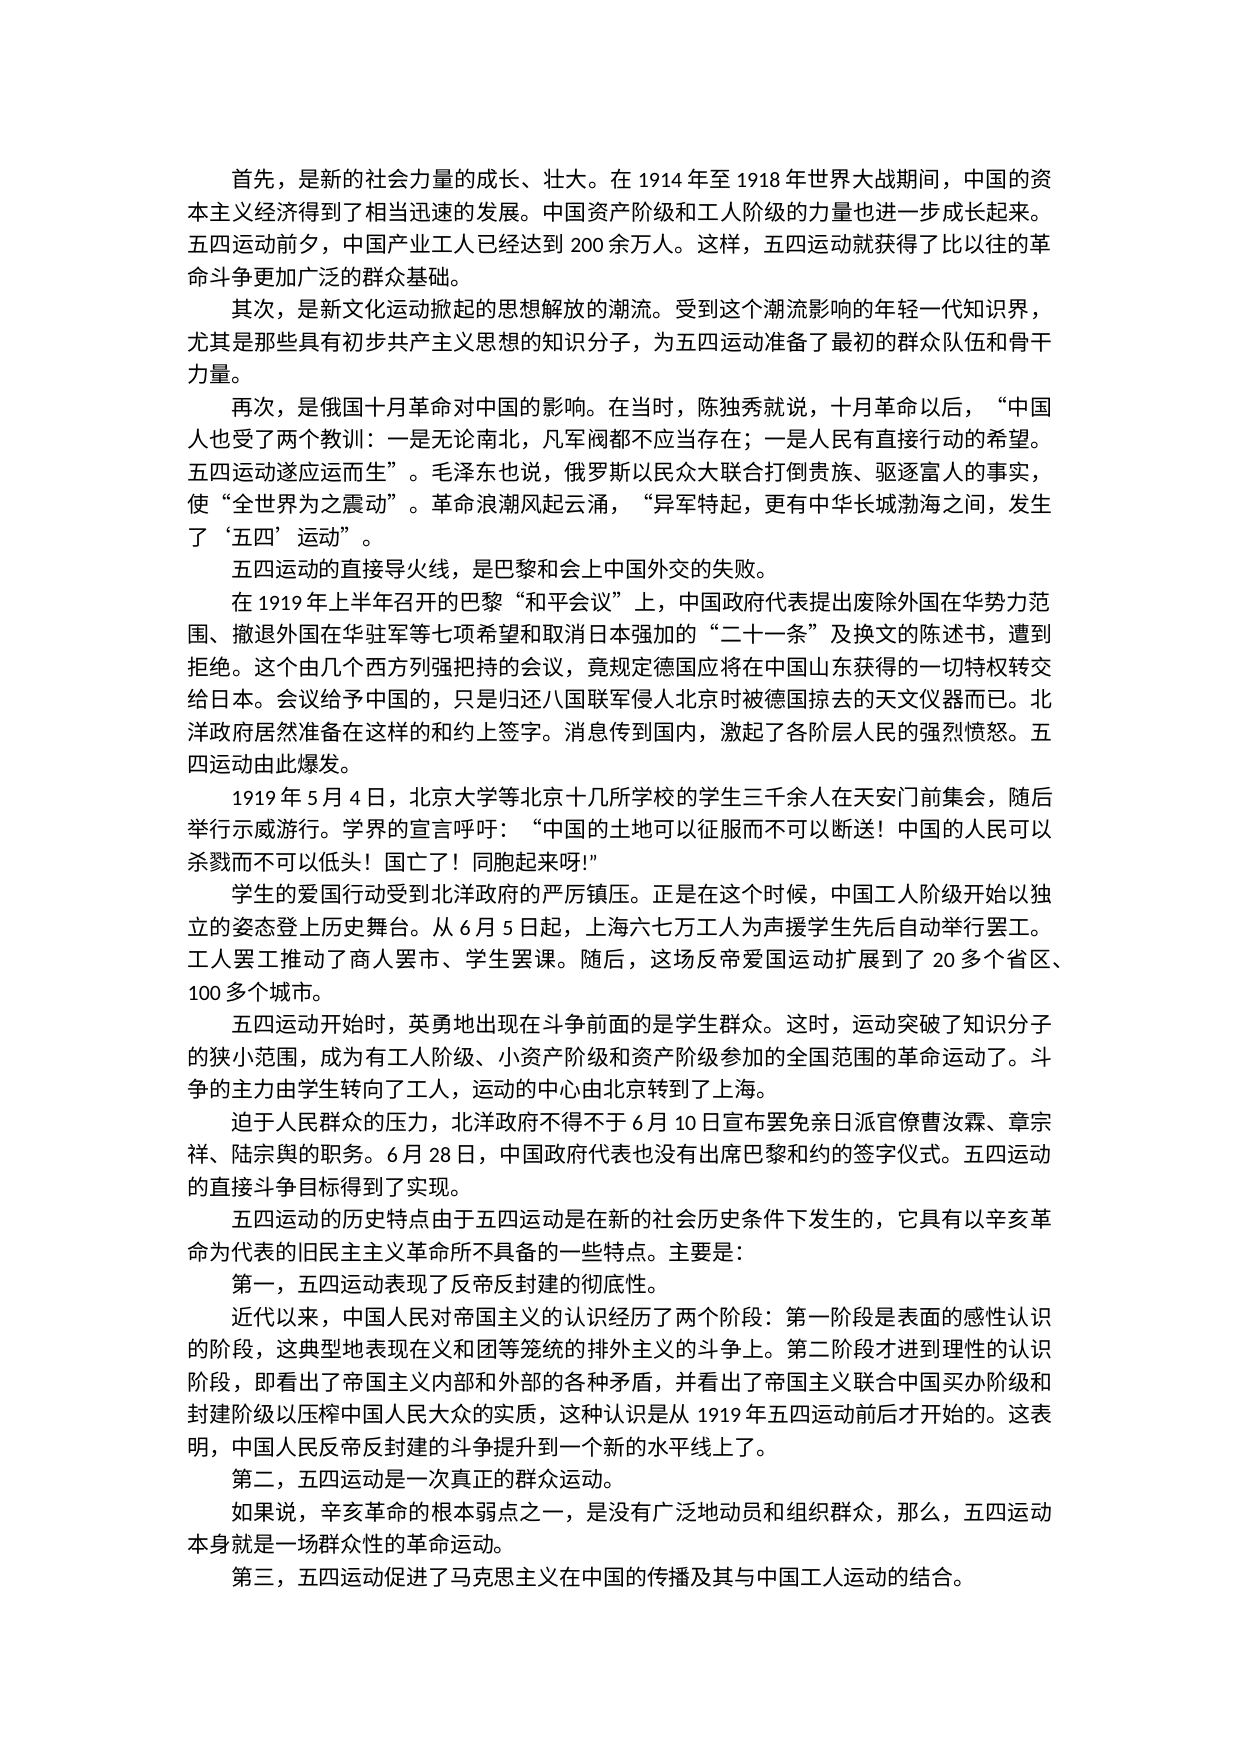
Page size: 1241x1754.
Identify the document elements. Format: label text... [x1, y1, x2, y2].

text 迫于人民群众的压力，北洋政府不得不于6月10日宣布罢免亲日派官僚曹汝霖、章宗祥、陆宗舆的职务。6月28日，中国政府代表也没有出席巴黎和约的签字仪式。五四运动的直接斗争目标得到了实现。 [187, 1104, 1053, 1202]
text 第一，五四运动表现了反帝反封建的彻底性。 [187, 1267, 1053, 1299]
text 五四运动开始时，英勇地出现在斗争前面的是学生群众。这时，运动突破了知识分子的狭小范围，成为有工人阶级、小资产阶级和资产阶级参加的全国范围的革命运动了。斗争的主力由学生转向了工人，运动的中心由北京转到了上海。 [187, 1007, 1053, 1104]
text 再次，是俄国十月革命对中国的影响。在当时，陈独秀就说，十月革命以后，“中国人也受了两个教训：一是无论南北，凡军阀都不应当存在；一是人民有直接行动的希望。五四运动遂应运而生”。毛泽东也说，俄罗斯以民众大联合打倒贵族、驱逐富人的事实，使“全世界为之震动”。革命浪潮风起云涌，“异军特起，更有中华长城渤海之间，发生了‘五四’运动”。 [187, 389, 1053, 552]
text 近代以来，中国人民对帝国主义的认识经历了两个阶段：第一阶段是表面的感性认识的阶段，这典型地表现在义和团等笼统的排外主义的斗争上。第二阶段才进到理性的认识阶段，即看出了帝国主义内部和外部的各种矛盾，并看出了帝国主义联合中国买办阶级和封建阶级以压榨中国人民大众的实质，这种认识是从1919年五四运动前后才开始的。这表明，中国人民反帝反封建的斗争提升到一个新的水平线上了。 [187, 1299, 1053, 1462]
text 如果说，辛亥革命的根本弱点之一，是没有广泛地动员和组织群众，那么，五四运动本身就是一场群众性的革命运动。 [187, 1494, 1053, 1559]
text 其次，是新文化运动掀起的思想解放的潮流。受到这个潮流影响的年轻一代知识界，尤其是那些具有初步共产主义思想的知识分子，为五四运动准备了最初的群众队伍和骨干力量。 [187, 292, 1053, 389]
text 首先，是新的社会力量的成长、壮大。在1914年至1918年世界大战期间，中国的资本主义经济得到了相当迅速的发展。中国资产阶级和工人阶级的力量也进一步成长起来。五四运动前夕，中国产业工人已经达到200余万人。这样，五四运动就获得了比以往的革命斗争更加广泛的群众基础。 [187, 162, 1053, 292]
text 五四运动的直接导火线，是巴黎和会上中国外交的失败。 [187, 552, 1053, 584]
text 第二，五四运动是一次真正的群众运动。 [187, 1462, 1053, 1494]
text 1919年5月4日，北京大学等北京十几所学校的学生三千余人在天安门前集会，随后举行示威游行。学界的宣言呼吁：“中国的土地可以征服而不可以断送！中国的人民可以杀戮而不可以低头！国亡了！同胞起来呀!” [187, 779, 1053, 877]
text 学生的爱国行动受到北洋政府的严厉镇压。正是在这个时候，中国工人阶级开始以独立的姿态登上历史舞台。从6月5日起，上海六七万工人为声援学生先后自动举行罢工。工人罢工推动了商人罢市、学生罢课。随后，这场反帝爱国运动扩展到了20多个省区、100多个城市。 [187, 877, 1053, 1007]
text 五四运动的历史特点由于五四运动是在新的社会历史条件下发生的，它具有以辛亥革命为代表的旧民主主义革命所不具备的一些特点。主要是： [187, 1202, 1053, 1267]
text 第三，五四运动促进了马克思主义在中国的传播及其与中国工人运动的结合。 [187, 1559, 1053, 1592]
text 在1919年上半年召开的巴黎“和平会议”上，中国政府代表提出废除外国在华势力范围、撤退外国在华驻军等七项希望和取消日本强加的“二十一条”及换文的陈述书，遭到拒绝。这个由几个西方列强把持的会议，竟规定德国应将在中国山东获得的一切特权转交给日本。会议给予中国的，只是归还八国联军侵人北京时被德国掠去的天文仪器而已。北洋政府居然准备在这样的和约上签字。消息传到国内，激起了各阶层人民的强烈愤怒。五四运动由此爆发。 [187, 584, 1053, 779]
